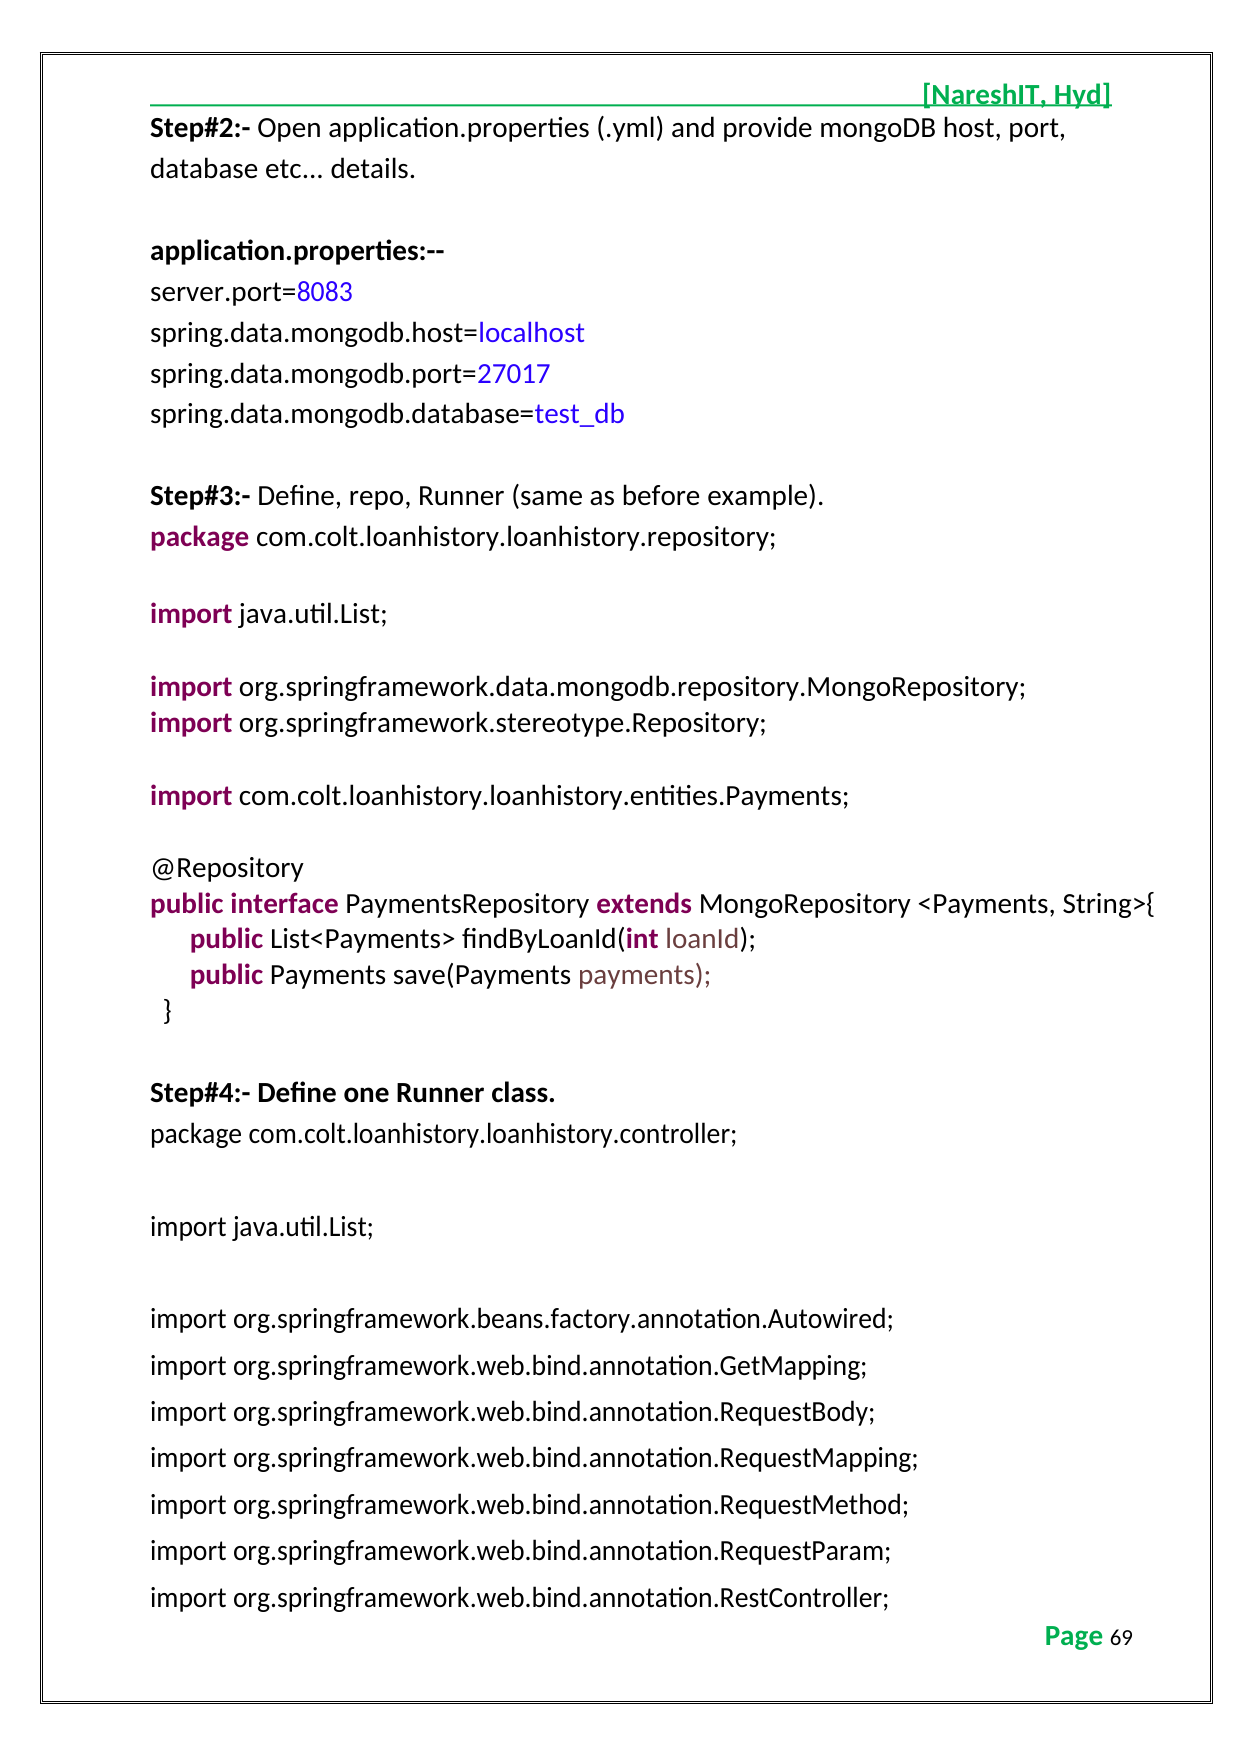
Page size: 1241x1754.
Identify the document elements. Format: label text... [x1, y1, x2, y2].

text import org.springframework.stereotype.Repository; [75, 704, 1210, 740]
text import org.springframework.web.bind.annotation.RequestBody; [150, 1393, 949, 1429]
text application.properties:-- [150, 232, 698, 267]
text import java.util.List; [150, 1208, 949, 1243]
text import org.springframework.web.bind.annotation.RequestMethod; [150, 1486, 949, 1522]
text import org.springframework.web.bind.annotation.RequestMapping; [150, 1439, 949, 1475]
text public interface PaymentsRepository extends MongoRepository <Payments, String>{ [150, 885, 1210, 921]
text import org.springframework.web.bind.annotation.RequestParam; [150, 1532, 949, 1568]
text @Repository [75, 849, 1210, 885]
text } [150, 992, 1210, 1028]
text Step#3:- Define, repo, Runner (same as before example). [150, 477, 1210, 513]
text spring.data.mongodb.port=27017 spring.data.mongodb.database=test_db [150, 355, 698, 431]
text import org.springframework.web.bind.annotation.GetMapping; [150, 1347, 949, 1382]
subtitle Step#4:- Define one Runner class. [150, 1074, 1210, 1110]
text server.port=8083 [150, 273, 698, 308]
text import com.colt.loanhistory.loanhistory.entities.Payments; [75, 777, 1210, 812]
text import java.util.List; [75, 596, 1210, 631]
text package com.colt.loanhistory.loanhistory.controller; [150, 1115, 949, 1151]
text import org.springframework.data.mongodb.repository.MongoRepository; [75, 668, 1210, 704]
text import org.springframework.beans.factory.annotation.Autowired; [150, 1301, 949, 1336]
text package com.colt.loanhistory.loanhistory.repository; [150, 518, 1210, 554]
text Step#2:- Open application.properties (.yml) and provide mongoDB host, port, database etc... details. [150, 109, 1070, 185]
text public List<Payments> findByLoanId(int loanId); [43, 921, 1210, 956]
text import org.springframework.web.bind.annotation.RestController; [150, 1579, 949, 1614]
text spring.data.mongodb.host=localhost [150, 314, 698, 349]
text public Payments save(Payments payments); [114, 956, 1210, 992]
